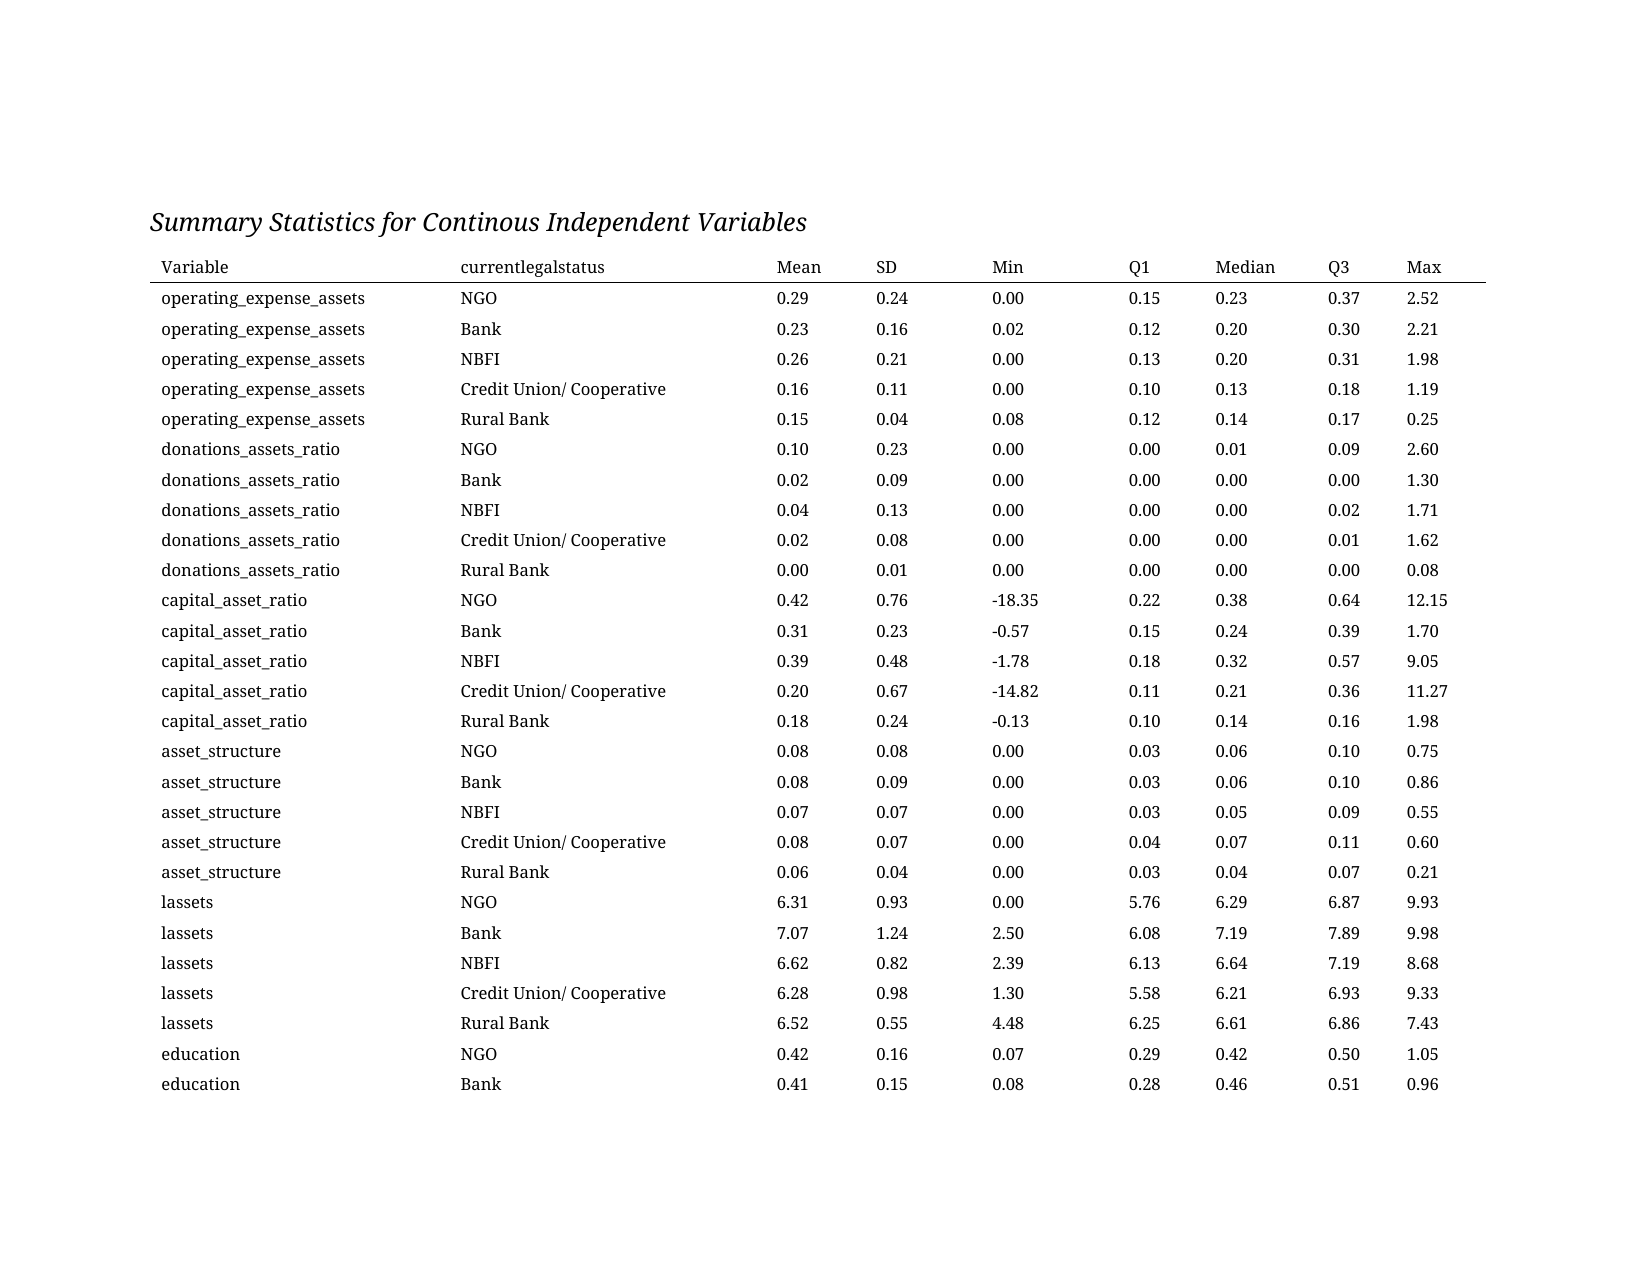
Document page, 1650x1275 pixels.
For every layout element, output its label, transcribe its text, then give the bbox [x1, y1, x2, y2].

table_cell 0.15 [865, 1069, 981, 1099]
table_cell Bank [449, 918, 765, 948]
table_cell NBFI [449, 344, 765, 374]
table_cell 0.00 [1117, 465, 1204, 495]
table_cell 2.39 [981, 948, 1117, 978]
table_cell 0.09 [865, 465, 981, 495]
table_cell 6.25 [1117, 1008, 1204, 1038]
table_cell 0.10 [765, 434, 865, 464]
table_cell donations_assets_ratio [150, 434, 449, 464]
table_cell 0.39 [765, 646, 865, 676]
table_cell -0.13 [981, 706, 1117, 736]
table_cell 1.98 [1395, 706, 1486, 736]
table_cell 0.18 [765, 706, 865, 736]
table_cell 0.42 [765, 585, 865, 616]
table_cell 0.09 [1317, 797, 1395, 827]
table_cell 1.62 [1395, 525, 1486, 555]
table_cell donations_assets_ratio [150, 525, 449, 555]
table_cell Credit Union/ Cooperative [449, 676, 765, 706]
table_cell 2.21 [1395, 314, 1486, 344]
table_cell 0.00 [1204, 555, 1317, 585]
table_cell 6.93 [1317, 978, 1395, 1008]
table_cell 0.07 [1317, 857, 1395, 887]
table_cell capital_asset_ratio [150, 706, 449, 736]
table_cell 0.02 [765, 465, 865, 495]
table_cell 0.07 [865, 797, 981, 827]
table_cell 0.07 [1204, 827, 1317, 857]
table_cell 7.43 [1395, 1008, 1486, 1038]
table_cell 6.31 [765, 888, 865, 918]
table_cell -1.78 [981, 646, 1117, 676]
table_cell 6.62 [765, 948, 865, 978]
table_cell 0.00 [981, 797, 1117, 827]
table_cell 0.15 [765, 404, 865, 434]
table_cell Bank [449, 616, 765, 646]
table_cell 0.57 [1317, 646, 1395, 676]
table_cell -18.35 [981, 585, 1117, 616]
table_cell 2.52 [1395, 283, 1486, 313]
table_cell 0.15 [1117, 616, 1204, 646]
table_cell 9.33 [1395, 978, 1486, 1008]
table_cell Credit Union/ Cooperative [449, 978, 765, 1008]
table_cell 0.10 [1317, 767, 1395, 797]
table_cell 0.31 [765, 616, 865, 646]
table_cell 0.93 [865, 888, 981, 918]
table_cell 0.64 [1317, 585, 1395, 616]
table_cell NGO [449, 283, 765, 313]
table_cell 0.04 [865, 857, 981, 887]
table_cell 0.10 [1317, 736, 1395, 767]
table_cell 6.86 [1317, 1008, 1395, 1038]
table_cell 0.23 [865, 434, 981, 464]
table_cell NBFI [449, 797, 765, 827]
table_cell 2.50 [981, 918, 1117, 948]
table_cell 0.25 [1395, 404, 1486, 434]
table_header Min [981, 251, 1117, 282]
table_cell Credit Union/ Cooperative [449, 827, 765, 857]
table_cell 0.21 [1204, 676, 1317, 706]
table_cell 0.00 [1117, 495, 1204, 525]
table_cell 8.68 [1395, 948, 1486, 978]
table_cell 0.12 [1117, 314, 1204, 344]
table_cell 6.61 [1204, 1008, 1317, 1038]
table_cell 0.26 [765, 344, 865, 374]
table_cell 5.76 [1117, 888, 1204, 918]
table_header SD [865, 251, 981, 282]
table_cell 0.22 [1117, 585, 1204, 616]
table_cell 0.08 [765, 736, 865, 767]
table_cell Rural Bank [449, 1008, 765, 1038]
table_cell 0.00 [1117, 434, 1204, 464]
table_cell asset_structure [150, 857, 449, 887]
table_cell 0.42 [1204, 1039, 1317, 1069]
table_cell 0.14 [1204, 706, 1317, 736]
table_cell 0.10 [1117, 706, 1204, 736]
table_cell 0.02 [765, 525, 865, 555]
table_header Q1 [1117, 251, 1204, 282]
table_header Variable [150, 251, 449, 282]
table_cell 9.98 [1395, 918, 1486, 948]
table_cell Credit Union/ Cooperative [449, 525, 765, 555]
table_cell 0.24 [865, 706, 981, 736]
table_cell 0.00 [1204, 495, 1317, 525]
table_cell 6.08 [1117, 918, 1204, 948]
table_cell NBFI [449, 495, 765, 525]
table_cell 0.18 [1317, 374, 1395, 404]
table_cell 0.06 [1204, 736, 1317, 767]
table_cell NGO [449, 888, 765, 918]
table_cell 0.16 [865, 1039, 981, 1069]
table_cell operating_expense_assets [150, 344, 449, 374]
table_cell 0.20 [765, 676, 865, 706]
table_cell 11.27 [1395, 676, 1486, 706]
table_cell 0.24 [1204, 616, 1317, 646]
table_cell 0.31 [1317, 344, 1395, 374]
table_cell 0.04 [1204, 857, 1317, 887]
table_cell 0.16 [865, 314, 981, 344]
table_cell asset_structure [150, 736, 449, 767]
table_cell 0.00 [981, 888, 1117, 918]
table_cell 0.05 [1204, 797, 1317, 827]
table_cell 6.64 [1204, 948, 1317, 978]
table_cell 0.03 [1117, 857, 1204, 887]
table_cell Bank [449, 465, 765, 495]
table_cell donations_assets_ratio [150, 495, 449, 525]
table_cell 0.14 [1204, 404, 1317, 434]
table_cell operating_expense_assets [150, 314, 449, 344]
table_cell 0.21 [865, 344, 981, 374]
table_cell 0.01 [1204, 434, 1317, 464]
table_cell 1.19 [1395, 374, 1486, 404]
table_cell asset_structure [150, 797, 449, 827]
table_cell donations_assets_ratio [150, 555, 449, 585]
table_cell 0.24 [865, 283, 981, 313]
table_cell 0.75 [1395, 736, 1486, 767]
table_cell 7.19 [1317, 948, 1395, 978]
table_cell 0.60 [1395, 827, 1486, 857]
table_cell 0.00 [1117, 525, 1204, 555]
table_cell 0.00 [981, 434, 1117, 464]
table_cell 1.71 [1395, 495, 1486, 525]
table_cell NGO [449, 1039, 765, 1069]
table_cell lassets [150, 888, 449, 918]
table_cell 1.30 [981, 978, 1117, 1008]
table_cell 0.00 [981, 555, 1117, 585]
table_cell 0.23 [765, 314, 865, 344]
table_cell 0.08 [765, 767, 865, 797]
table_cell 0.03 [1117, 767, 1204, 797]
table_cell -0.57 [981, 616, 1117, 646]
table_cell 0.03 [1117, 797, 1204, 827]
table_cell Bank [449, 314, 765, 344]
table_cell asset_structure [150, 827, 449, 857]
table_cell 0.11 [1117, 676, 1204, 706]
table_cell lassets [150, 1008, 449, 1038]
table_cell 0.06 [1204, 767, 1317, 797]
table_cell Rural Bank [449, 404, 765, 434]
table_cell Rural Bank [449, 857, 765, 887]
table_cell 0.13 [1117, 344, 1204, 374]
table_cell 0.01 [865, 555, 981, 585]
table_cell 0.08 [1395, 555, 1486, 585]
table_cell 7.19 [1204, 918, 1317, 948]
table_cell 0.29 [765, 283, 865, 313]
table_cell 0.10 [1117, 374, 1204, 404]
table_cell Bank [449, 1069, 765, 1099]
table_cell 0.00 [981, 465, 1117, 495]
table_cell 0.37 [1317, 283, 1395, 313]
table_cell 0.00 [981, 827, 1117, 857]
table_cell 6.28 [765, 978, 865, 1008]
table_cell NGO [449, 434, 765, 464]
table_cell 0.00 [981, 736, 1117, 767]
table_cell 1.70 [1395, 616, 1486, 646]
table_cell 0.30 [1317, 314, 1395, 344]
table_header Q3 [1317, 251, 1395, 282]
table_cell NGO [449, 736, 765, 767]
table_cell 0.08 [865, 525, 981, 555]
table_cell 0.08 [981, 404, 1117, 434]
table_cell 0.16 [1317, 706, 1395, 736]
table_cell education [150, 1069, 449, 1099]
table_cell 1.24 [865, 918, 981, 948]
table_cell 0.08 [865, 736, 981, 767]
table_cell 7.07 [765, 918, 865, 948]
table_cell capital_asset_ratio [150, 616, 449, 646]
table_cell 0.08 [765, 827, 865, 857]
table_cell 0.51 [1317, 1069, 1395, 1099]
table_cell 0.00 [1204, 465, 1317, 495]
table_cell 6.13 [1117, 948, 1204, 978]
table_cell 0.39 [1317, 616, 1395, 646]
table_cell 0.29 [1117, 1039, 1204, 1069]
table_cell 0.06 [765, 857, 865, 887]
table_cell 0.02 [1317, 495, 1395, 525]
table_cell NBFI [449, 948, 765, 978]
table_cell 0.02 [981, 314, 1117, 344]
table_cell 0.03 [1117, 736, 1204, 767]
table_cell 0.04 [1117, 827, 1204, 857]
table_cell 12.15 [1395, 585, 1486, 616]
table_cell 0.07 [981, 1039, 1117, 1069]
table_cell 7.89 [1317, 918, 1395, 948]
table_cell 0.00 [1204, 525, 1317, 555]
table_cell NGO [449, 585, 765, 616]
table_cell Credit Union/ Cooperative [449, 374, 765, 404]
table_cell 4.48 [981, 1008, 1117, 1038]
table_cell lassets [150, 918, 449, 948]
table_cell 0.46 [1204, 1069, 1317, 1099]
table_cell 6.87 [1317, 888, 1395, 918]
table_cell 0.17 [1317, 404, 1395, 434]
table_header currentlegalstatus [449, 251, 765, 282]
table_cell 6.52 [765, 1008, 865, 1038]
table_header Mean [765, 251, 865, 282]
table_cell 1.98 [1395, 344, 1486, 374]
table_cell education [150, 1039, 449, 1069]
table_cell NBFI [449, 646, 765, 676]
table_cell 6.29 [1204, 888, 1317, 918]
table_cell 0.09 [865, 767, 981, 797]
table_cell 0.08 [981, 1069, 1117, 1099]
table_cell 0.42 [765, 1039, 865, 1069]
table_cell capital_asset_ratio [150, 585, 449, 616]
text Summary Statistics for Continous Independent Variables [150, 205, 1500, 239]
table_cell 0.13 [865, 495, 981, 525]
table_cell 9.93 [1395, 888, 1486, 918]
table_cell 0.16 [765, 374, 865, 404]
table_cell lassets [150, 978, 449, 1008]
table_cell 0.07 [765, 797, 865, 827]
table_cell 0.86 [1395, 767, 1486, 797]
table_cell 6.21 [1204, 978, 1317, 1008]
table_cell Rural Bank [449, 555, 765, 585]
table_cell 0.76 [865, 585, 981, 616]
table_cell 0.48 [865, 646, 981, 676]
table_cell 1.05 [1395, 1039, 1486, 1069]
table_cell 0.00 [981, 525, 1117, 555]
table_cell 0.23 [1204, 283, 1317, 313]
table_cell operating_expense_assets [150, 374, 449, 404]
table_cell 0.07 [865, 827, 981, 857]
table_cell 0.28 [1117, 1069, 1204, 1099]
table_cell capital_asset_ratio [150, 676, 449, 706]
table_cell 0.11 [865, 374, 981, 404]
table_cell 0.82 [865, 948, 981, 978]
table_cell 0.04 [765, 495, 865, 525]
table_cell asset_structure [150, 767, 449, 797]
table_cell 0.00 [981, 374, 1117, 404]
table_cell operating_expense_assets [150, 404, 449, 434]
table_cell 0.55 [865, 1008, 981, 1038]
table_cell 0.00 [981, 767, 1117, 797]
table_cell 0.18 [1117, 646, 1204, 676]
table_cell 2.60 [1395, 434, 1486, 464]
table_cell 0.41 [765, 1069, 865, 1099]
table_cell 0.00 [1317, 465, 1395, 495]
table_cell 0.00 [1117, 555, 1204, 585]
table_cell 0.67 [865, 676, 981, 706]
table_cell 0.38 [1204, 585, 1317, 616]
table_cell operating_expense_assets [150, 283, 449, 313]
table_cell 0.98 [865, 978, 981, 1008]
table_cell 0.11 [1317, 827, 1395, 857]
table_cell 0.50 [1317, 1039, 1395, 1069]
table_cell lassets [150, 948, 449, 978]
table_cell Rural Bank [449, 706, 765, 736]
table_cell 0.20 [1204, 344, 1317, 374]
table_cell 0.36 [1317, 676, 1395, 706]
table_cell 0.01 [1317, 525, 1395, 555]
table_cell 0.00 [765, 555, 865, 585]
table_cell 0.21 [1395, 857, 1486, 887]
table_cell 0.20 [1204, 314, 1317, 344]
table_cell 0.32 [1204, 646, 1317, 676]
table_header Max [1395, 251, 1486, 282]
table_cell 0.55 [1395, 797, 1486, 827]
table_cell 0.12 [1117, 404, 1204, 434]
table_header Median [1204, 251, 1317, 282]
table_cell 0.96 [1395, 1069, 1486, 1099]
table_cell -14.82 [981, 676, 1117, 706]
table_cell 0.00 [1317, 555, 1395, 585]
table_cell donations_assets_ratio [150, 465, 449, 495]
table_cell 1.30 [1395, 465, 1486, 495]
table_cell 0.13 [1204, 374, 1317, 404]
table_cell 0.00 [981, 283, 1117, 313]
table_cell 0.23 [865, 616, 981, 646]
table_cell 5.58 [1117, 978, 1204, 1008]
table_cell 0.15 [1117, 283, 1204, 313]
table_cell 0.04 [865, 404, 981, 434]
table_cell 0.09 [1317, 434, 1395, 464]
table_cell 0.00 [981, 495, 1117, 525]
table_cell capital_asset_ratio [150, 646, 449, 676]
table_cell 0.00 [981, 344, 1117, 374]
table_cell 0.00 [981, 857, 1117, 887]
table_cell 9.05 [1395, 646, 1486, 676]
table_cell Bank [449, 767, 765, 797]
